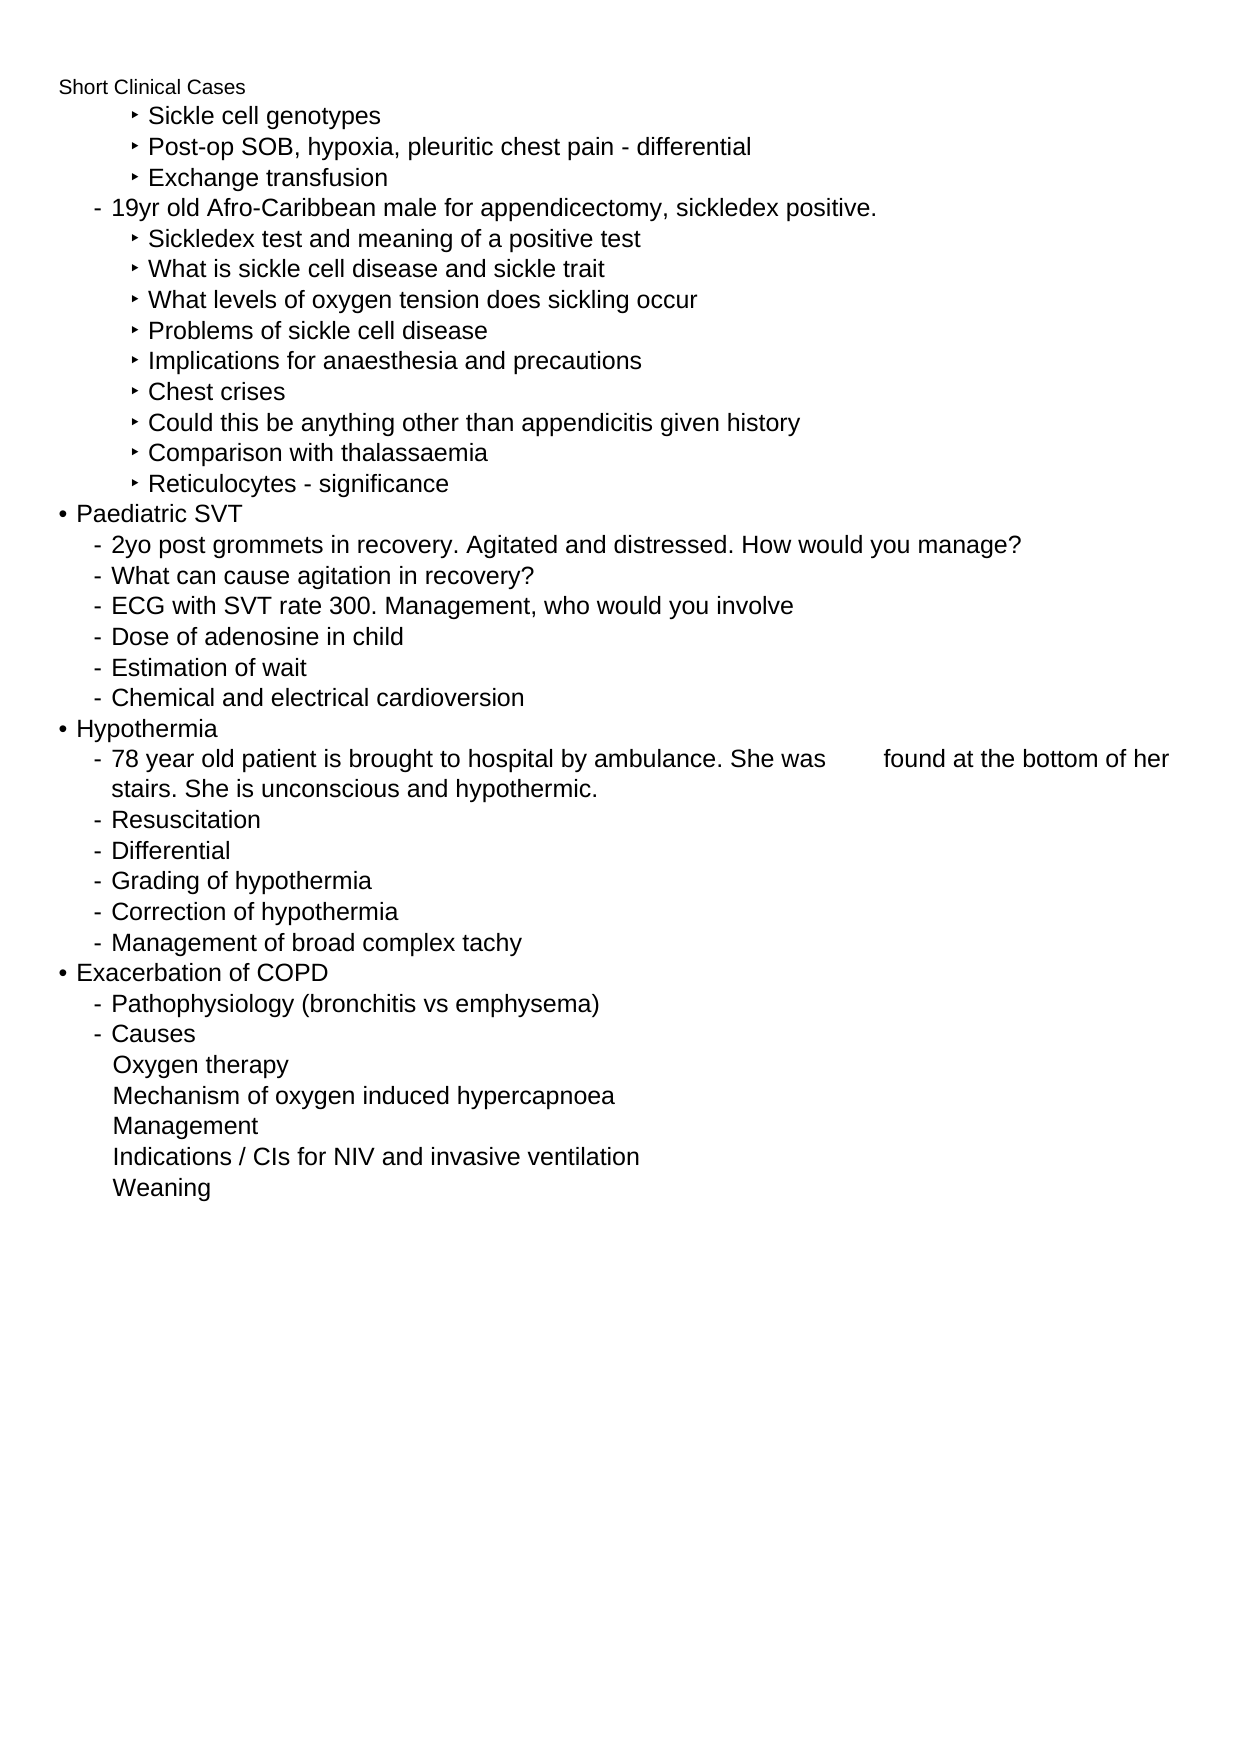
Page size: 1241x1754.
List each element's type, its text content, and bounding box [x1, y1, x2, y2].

list ECG with SVT rate 300. Management, who would you involve [93, 591, 1181, 620]
list 2yo post grommets in recovery. Agitated and distressed. How would you manage? [93, 530, 1181, 559]
list Post-op SOB, hypoxia, pleuritic chest pain - differential [130, 132, 1181, 161]
list What can cause agitation in recovery? [93, 561, 1181, 589]
list Exchange transfusion [130, 162, 1181, 191]
list Resuscitation [93, 805, 1181, 834]
list What levels of oxygen tension does sickling occur [130, 285, 1181, 314]
list Correction of hypothermia [93, 897, 1181, 926]
list Paediatric SVT [58, 499, 1181, 528]
list Causes [93, 1019, 1181, 1048]
list Grading of hypothermia [93, 866, 1181, 895]
list 19yr old Afro-Caribbean male for appendicectomy, sickledex positive. [93, 193, 1181, 222]
list Sickledex test and meaning of a positive test [130, 224, 1181, 252]
list Exacerbation of COPD [58, 958, 1181, 987]
list Problems of sickle cell disease [130, 316, 1181, 344]
list Estimation of wait [93, 652, 1181, 681]
text Weaning [112, 1173, 1181, 1201]
text Mechanism of oxygen induced hypercapnoea [112, 1081, 1181, 1109]
list What is sickle cell disease and sickle trait [130, 254, 1181, 283]
list Hypothermia [58, 714, 1181, 742]
text Management [112, 1111, 1181, 1140]
list Reticulocytes - significance [130, 469, 1181, 497]
text Oxygen therapy [112, 1050, 1181, 1079]
list Chest crises [130, 377, 1181, 406]
list Implications for anaesthesia and precautions [130, 346, 1181, 375]
list Chemical and electrical cardioversion [93, 683, 1181, 712]
list Could this be anything other than appendicitis given history [130, 407, 1181, 436]
list Management of broad complex tachy [93, 928, 1181, 956]
list Pathophysiology (bronchitis vs emphysema) [93, 989, 1181, 1018]
list Differential [93, 836, 1181, 864]
list 78 year old patient is brought to hospital by ambulance. She was found at the bottom of her stairs. She is unconscious and hypothermic. [93, 744, 1181, 803]
list Dose of adenosine in child [93, 622, 1181, 651]
list Sickle cell genotypes [130, 101, 1181, 130]
list Comparison with thalassaemia [130, 438, 1181, 467]
text Indications / CIs for NIV and invasive ventilation [112, 1142, 1181, 1171]
